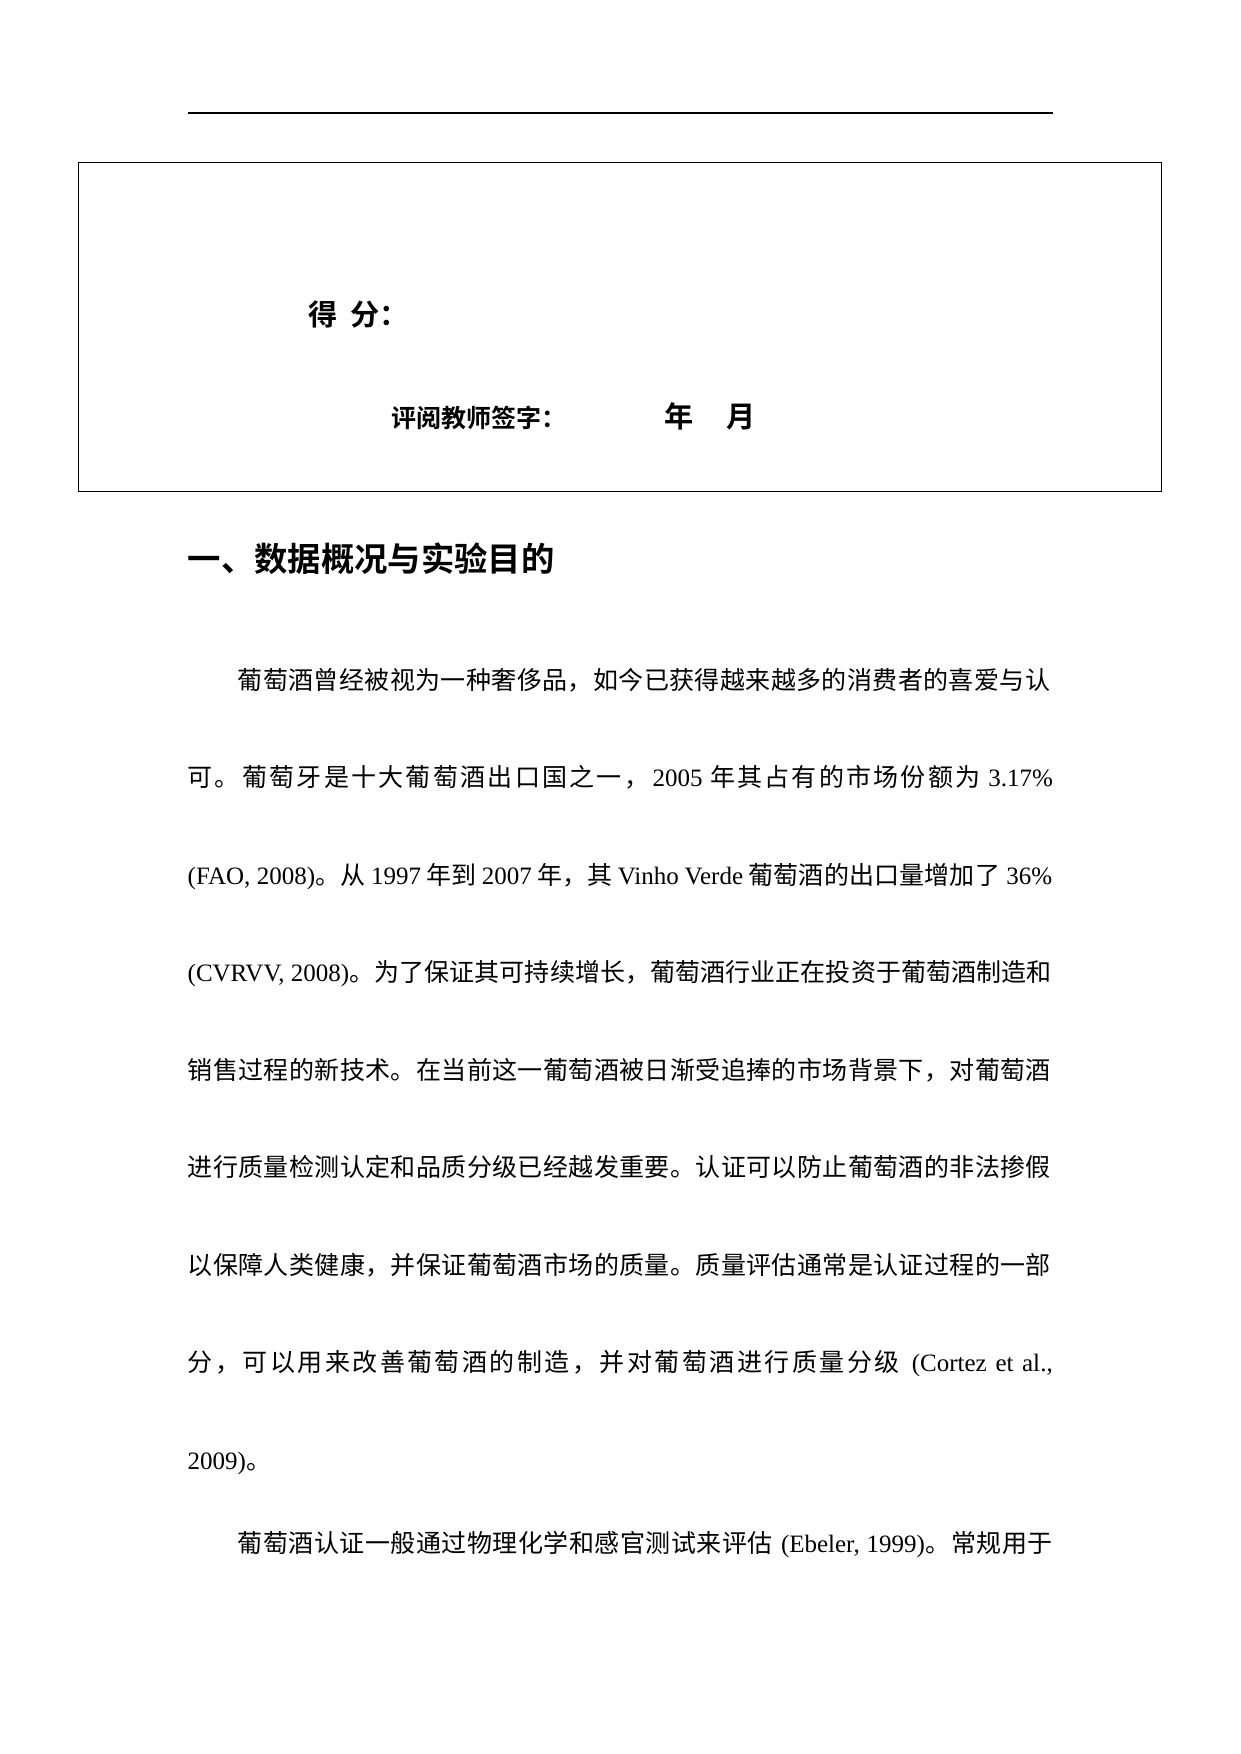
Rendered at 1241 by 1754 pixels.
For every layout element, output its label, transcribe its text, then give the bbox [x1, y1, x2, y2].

subtitle 一、数据概况与实验目的 [187, 524, 1053, 589]
text 葡萄酒曾经被视为一种奢侈品，如今已获得越来越多的消费者的喜爱与认可。葡萄牙是十大葡萄酒出口国之一，2005年其占有的市场份额为3.17% (FAO, 2008)。从1997年到2007年，其Vinho Verde葡萄酒的出口量增加了36% (CVRVV, 2008)。为了保证其可持续增长，葡萄酒行业正在投资于葡萄酒制造和销售过程的新技术。在当前这一葡萄酒被日渐受追捧的市场背景下，对葡萄酒进行质量检测认定和品质分级已经越发重要。认证可以防止葡萄酒的非法掺假以保障人类健康，并保证葡萄酒市场的质量。质量评估通常是认证过程的一部分，可以用来改善葡萄酒的制造，并对葡萄酒进行质量分级 (Cortez et al., 2009)。 [187, 646, 1053, 1491]
table_header 评语： 得 分： 评阅教师签字： 年 月 [79, 163, 1161, 491]
